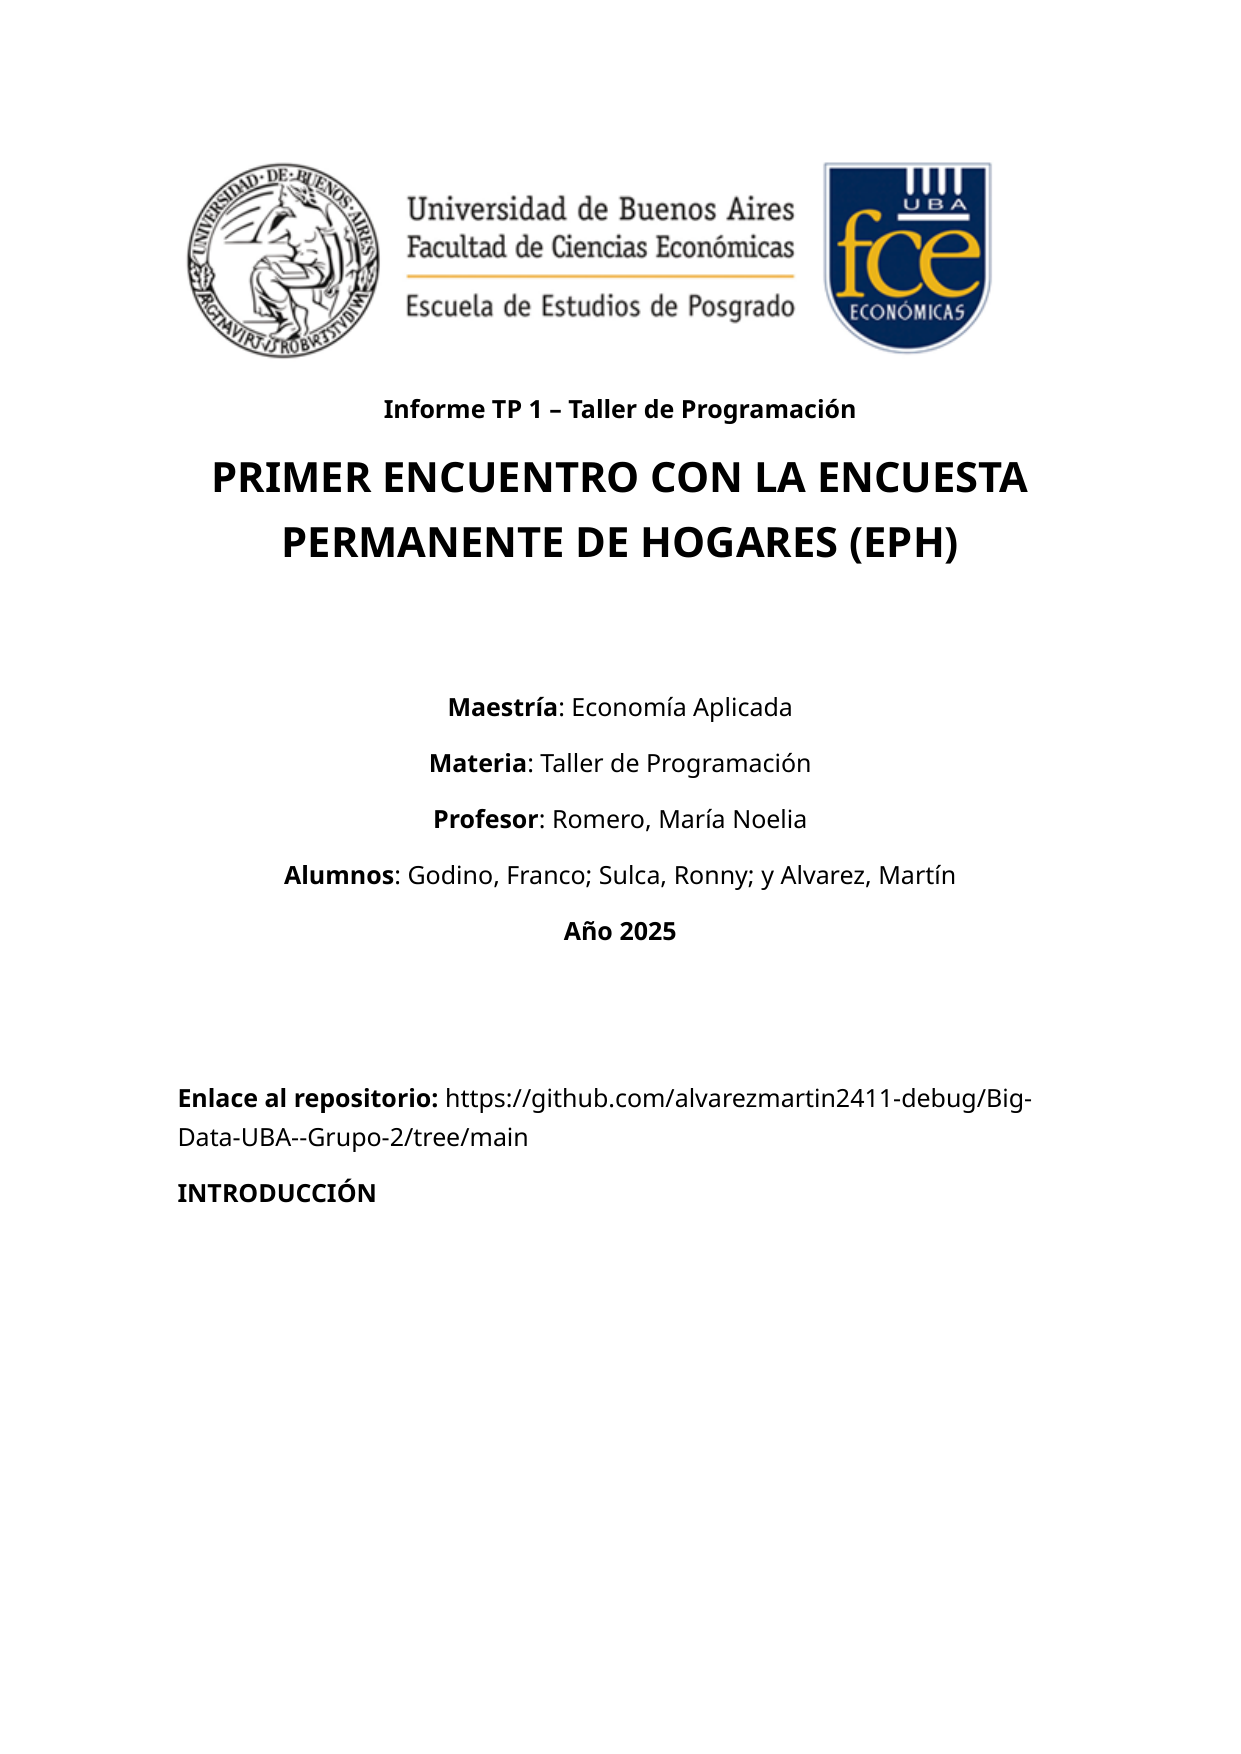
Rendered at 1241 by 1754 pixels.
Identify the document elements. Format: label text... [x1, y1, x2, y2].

text PRIMER ENCUENTRO CON LA ENCUESTA PERMANENTE DE HOGARES (EPH) [177, 448, 1063, 570]
text Año 2025 [177, 913, 1063, 947]
text Materia: Taller de Programación [177, 746, 1063, 780]
text Informe TP 1 – Taller de Programación [177, 392, 1063, 426]
text Enlace al repositorio: https://github.com/alvarezmartin2411-debug/Big-Data-UBA--Grupo-2/tree/main [177, 1081, 1063, 1154]
text INTRODUCCIÓN [177, 1176, 1063, 1210]
text Profesor: Romero, María Noelia [177, 801, 1063, 836]
text Maestría: Economía Aplicada [177, 690, 1063, 724]
picture [177, 147, 1014, 371]
text Alumnos: Godino, Franco; Sulca, Ronny; y Alvarez, Martín [177, 857, 1063, 891]
